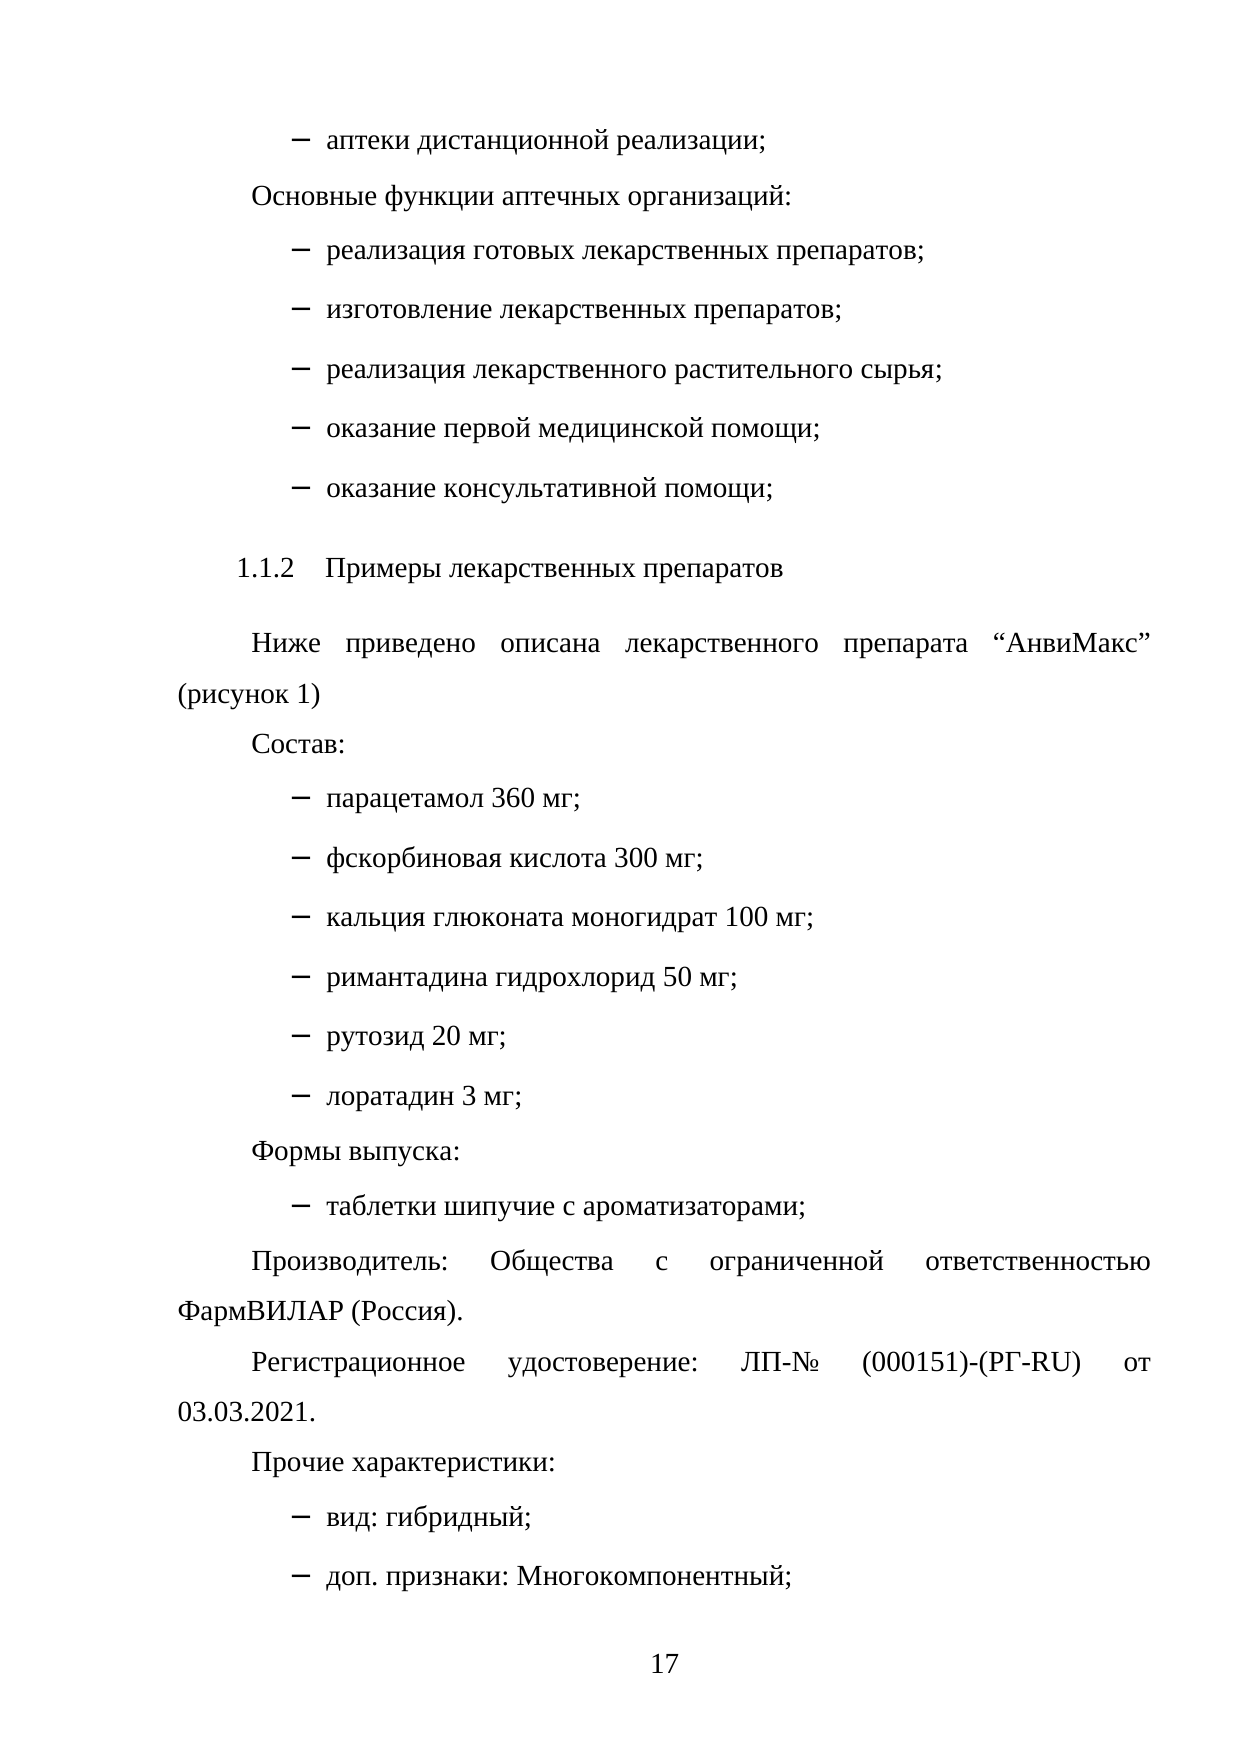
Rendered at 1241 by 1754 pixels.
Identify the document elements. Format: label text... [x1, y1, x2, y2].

list фскорбиновая кислота 300 мг; [288, 836, 1152, 876]
list оказание первой медицинской помощи; [288, 406, 1152, 446]
list реализация готовых лекарственных препаратов; [288, 228, 1152, 268]
list доп. признаки: Многокомпонентный; [288, 1554, 1152, 1594]
text Производитель: Общества с ограниченной ответственностью ФармВИЛАР (Россия). [177, 1243, 1152, 1327]
list таблетки шипучие с ароматизаторами; [288, 1184, 1152, 1223]
list лоратадин 3 мг; [288, 1074, 1152, 1114]
text Основные функции аптечных организаций: [177, 178, 1152, 211]
list аптеки дистанционной реализации; [288, 118, 1152, 158]
list вид: гибридный; [288, 1495, 1152, 1534]
list парацетамол 360 мг; [288, 777, 1152, 816]
text Регистрационное удостоверение: ЛП-№ (000151)-(РГ-RU) от 03.03.2021. [177, 1344, 1152, 1428]
list римантадина гидрохлорид 50 мг; [288, 955, 1152, 995]
list кальция глюконата моногидрат 100 мг; [288, 896, 1152, 935]
list рутозид 20 мг; [288, 1014, 1152, 1054]
text Примеры лекарственных препаратов [236, 550, 1152, 584]
text Формы выпуска: [177, 1133, 1152, 1167]
text Состав: [177, 726, 1152, 760]
list оказание консультативной помощи; [288, 466, 1152, 506]
list изготовление лекарственных препаратов; [288, 287, 1152, 327]
text Ниже приведено описана лекарственного препарата “АнвиМакс” (рисунок 1) [177, 626, 1152, 709]
text Прочие характеристики: [177, 1444, 1152, 1478]
list реализация лекарственного растительного сырья; [288, 347, 1152, 387]
